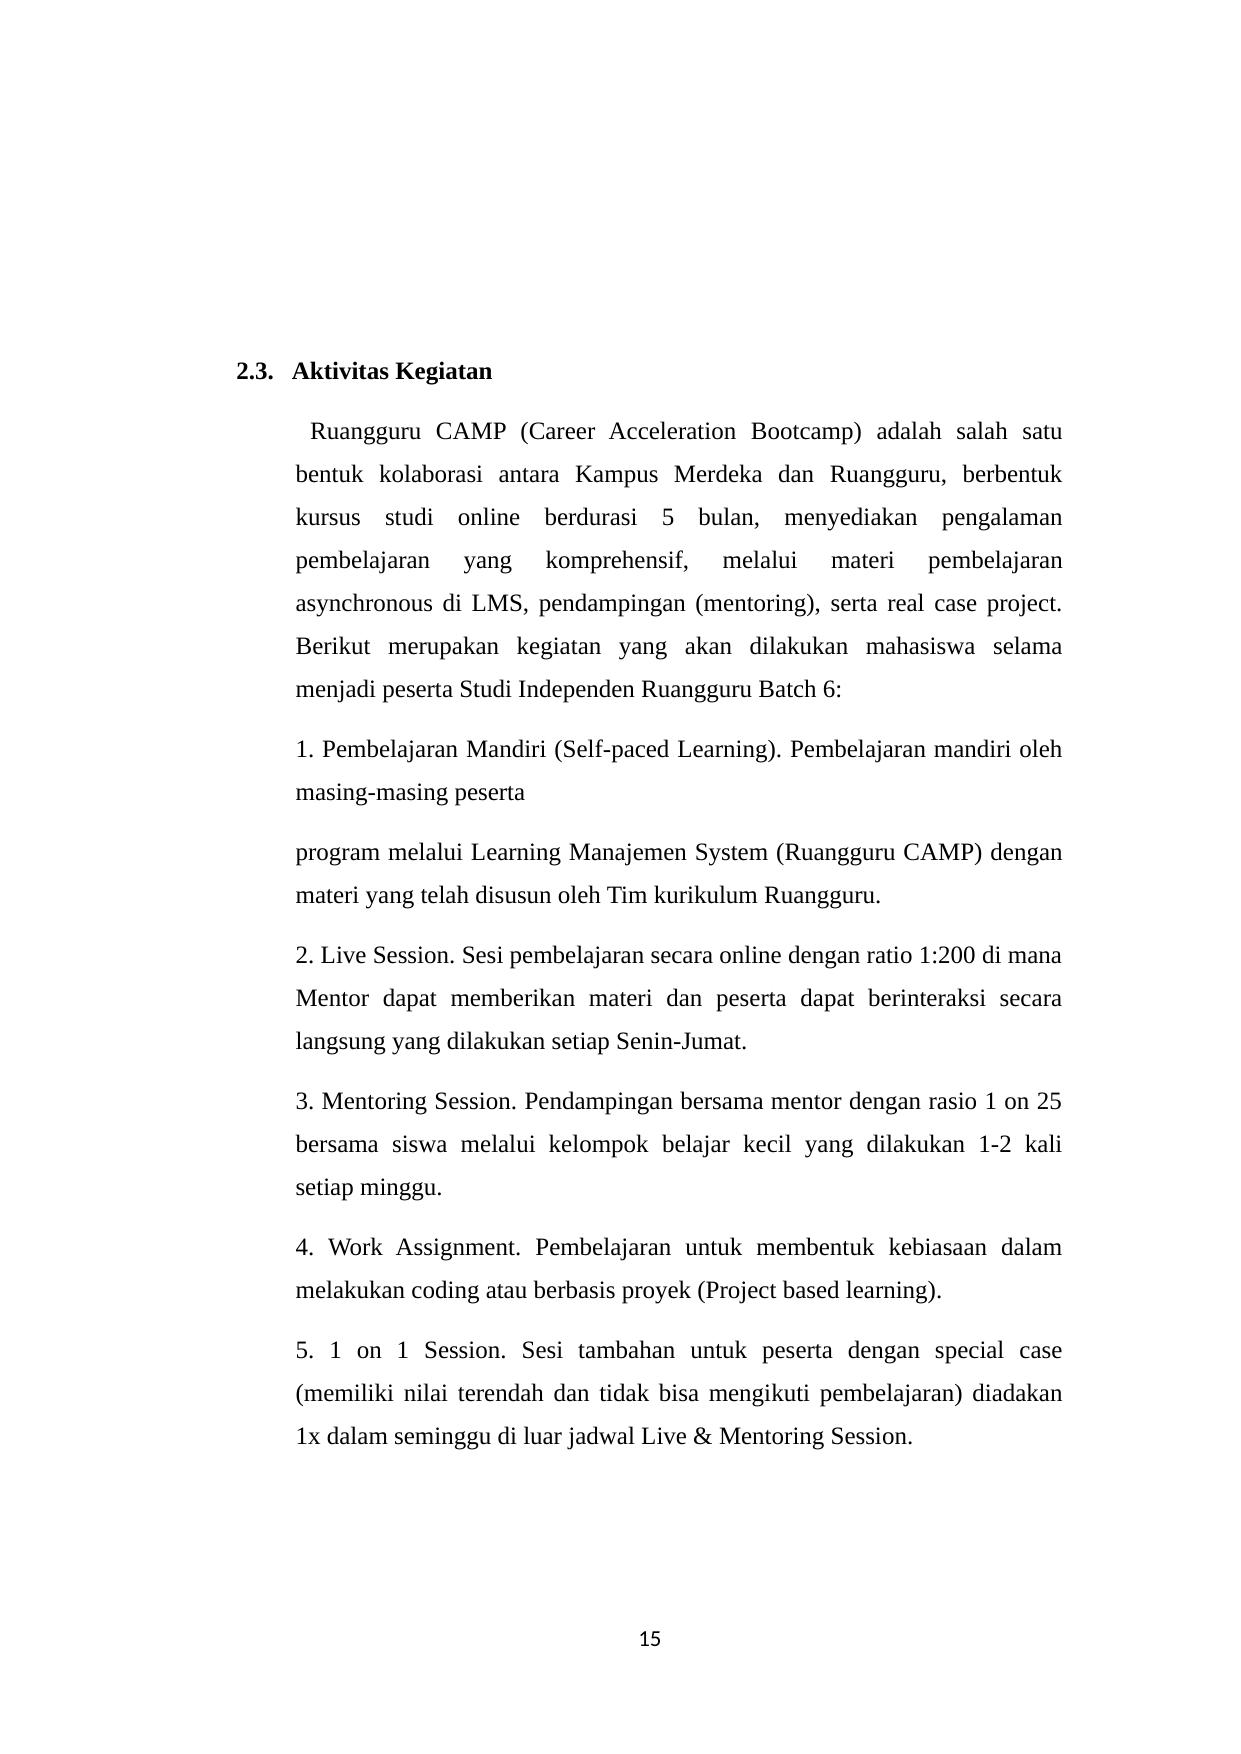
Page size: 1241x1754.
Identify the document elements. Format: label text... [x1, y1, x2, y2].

text 4. Work Assignment. Pembelajaran untuk membentuk kebiasaan dalam melakukan coding atau berbasis proyek (Project based learning). [295, 1232, 1063, 1304]
subtitle Aktivitas Kegiatan [236, 356, 1063, 385]
text Ruangguru CAMP (Career Acceleration Bootcamp) adalah salah satu bentuk kolaborasi antara Kampus Merdeka dan Ruangguru, berbentuk kursus studi online berdurasi 5 bulan, menyediakan pengalaman pembelajaran yang komprehensif, melalui materi pembelajaran asynchronous di LMS, pendampingan (mentoring), serta real case project. Berikut merupakan kegiatan yang akan dilakukan mahasiswa selama menjadi peserta Studi Independen Ruangguru Batch 6: [295, 416, 1063, 703]
text 3. Mentoring Session. Pendampingan bersama mentor dengan rasio 1 on 25 bersama siswa melalui kelompok belajar kecil yang dilakukan 1-2 kali setiap minggu. [295, 1086, 1063, 1201]
text 2. Live Session. Sesi pembelajaran secara online dengan ratio 1:200 di mana Mentor dapat memberikan materi dan peserta dapat berinteraksi secara langsung yang dilakukan setiap Senin-Jumat. [295, 940, 1063, 1055]
text 1. Pembelajaran Mandiri (Self-paced Learning). Pembelajaran mandiri oleh masing-masing peserta [295, 734, 1063, 806]
text program melalui Learning Manajemen System (Ruangguru CAMP) dengan materi yang telah disusun oleh Tim kurikulum Ruangguru. [295, 837, 1063, 909]
text 5. 1 on 1 Session. Sesi tambahan untuk peserta dengan special case (memiliki nilai terendah dan tidak bisa mengikuti pembelajaran) diadakan 1x dalam seminggu di luar jadwal Live & Mentoring Session. [295, 1335, 1063, 1450]
